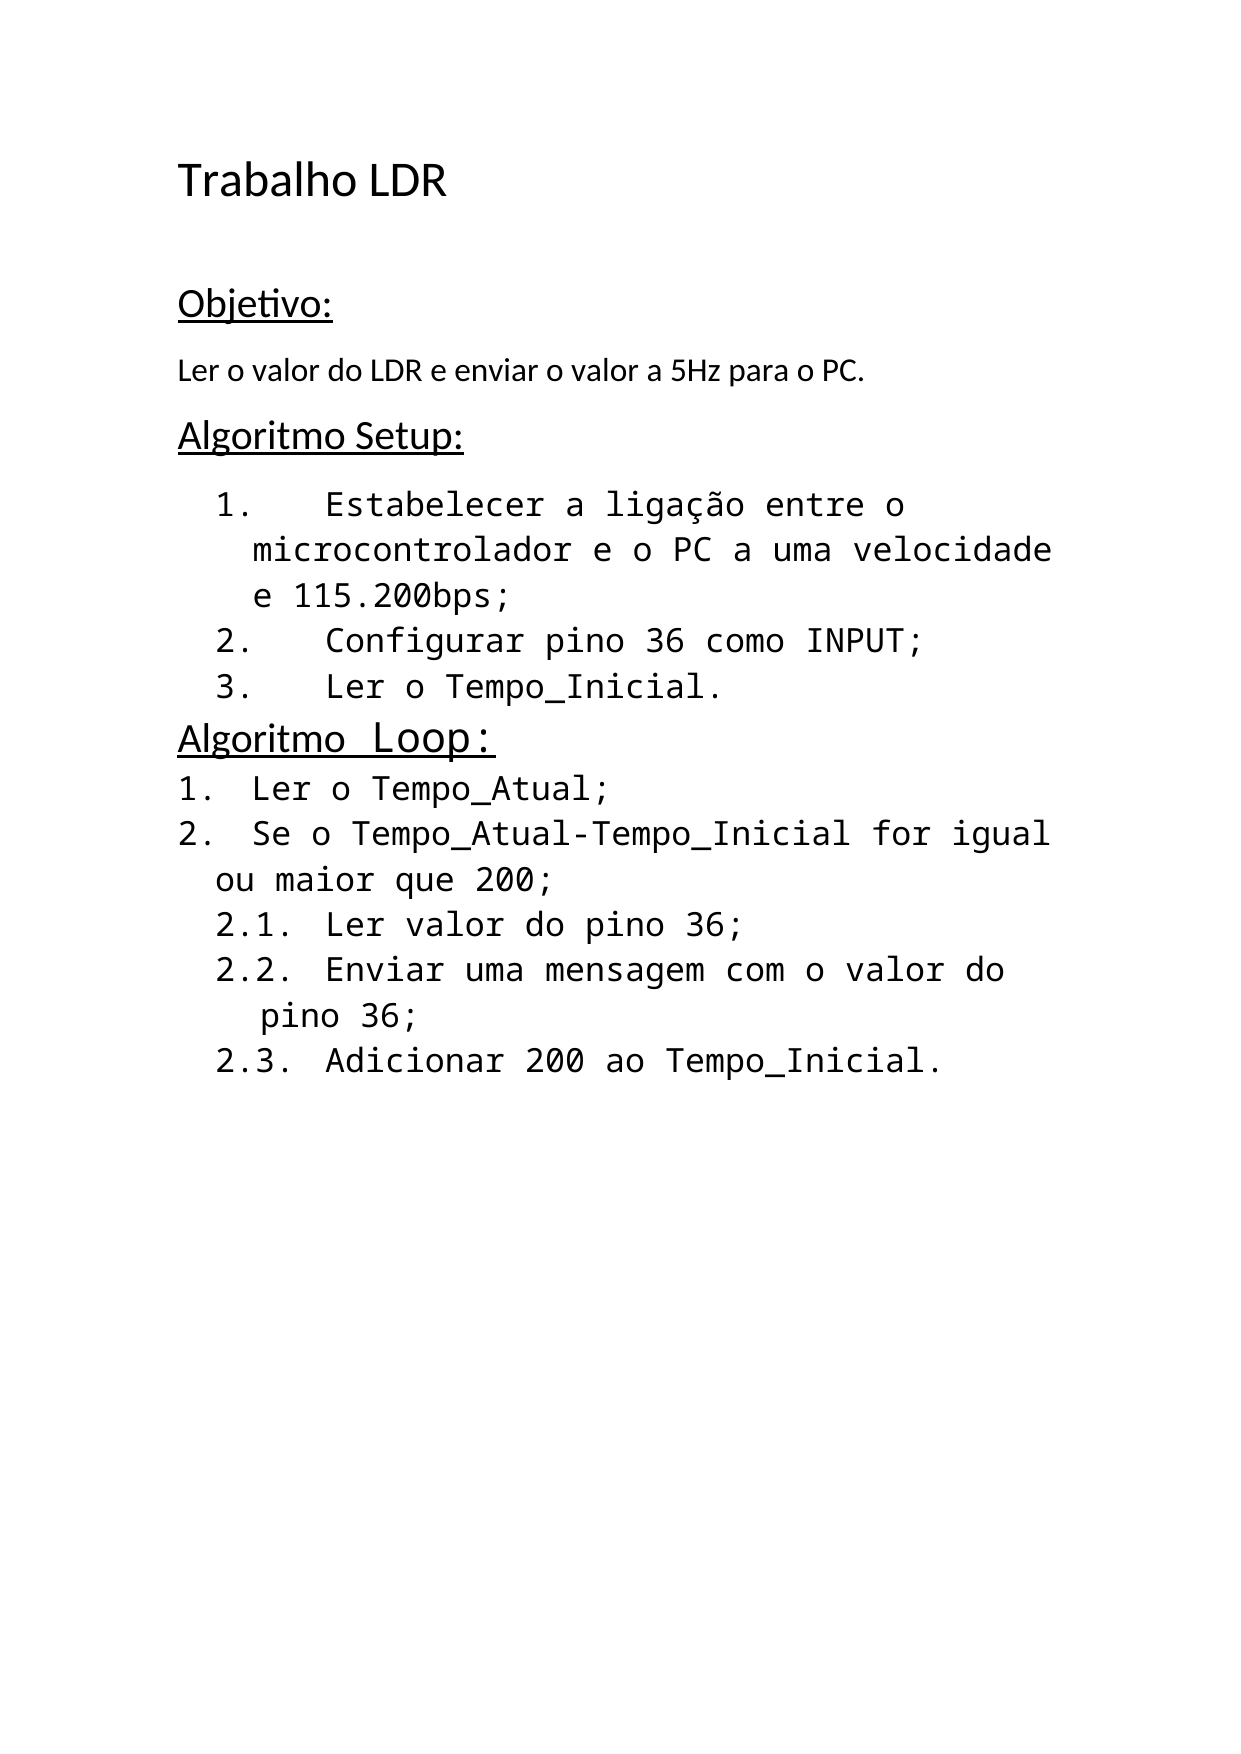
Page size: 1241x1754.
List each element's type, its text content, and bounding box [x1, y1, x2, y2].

text Ler o valor do LDR e enviar o valor a 5Hz para o PC. [177, 348, 1063, 389]
text Algoritmo Loop: [177, 708, 1063, 764]
list Se o Tempo_Atual-Tempo_Inicial for igual ou maior que 200; [177, 810, 1063, 901]
list Ler valor do pino 36; [215, 901, 1063, 946]
text Objetivo: [177, 277, 1063, 328]
text Trabalho LDR [177, 148, 1063, 209]
list Configurar pino 36 como INPUT; [215, 617, 1063, 662]
list Adicionar 200 ao Tempo_Inicial. [215, 1037, 1063, 1082]
list Estabelecer a ligação entre o microcontrolador e o PC a uma velocidade e 115.200bps; [215, 481, 1063, 617]
text Algoritmo Setup: [177, 409, 1063, 460]
list Ler o Tempo_Inicial. [215, 662, 1063, 708]
list Ler o Tempo_Atual; [177, 764, 1063, 810]
list Enviar uma mensagem com o valor do pino 36; [215, 946, 1063, 1037]
